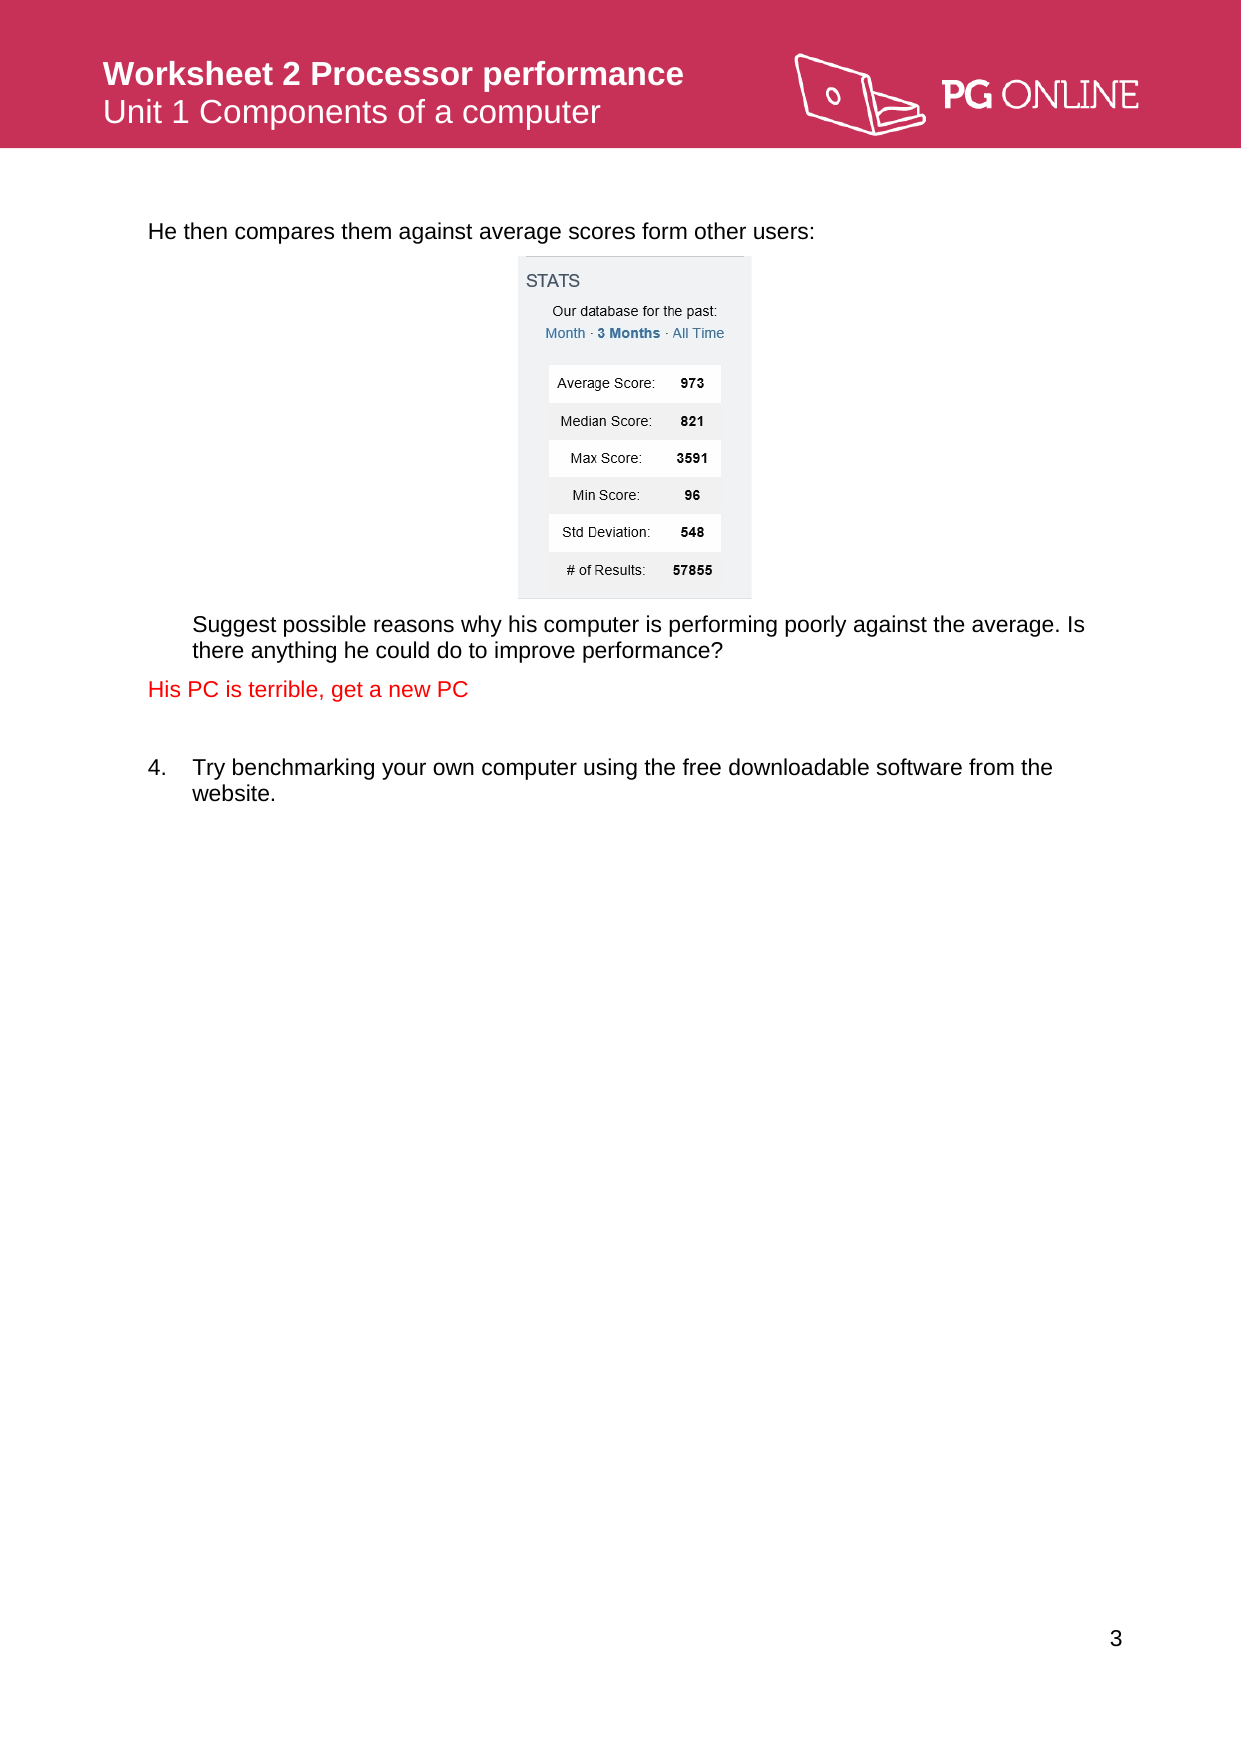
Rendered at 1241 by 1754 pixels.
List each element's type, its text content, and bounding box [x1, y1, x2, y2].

picture [794, 53, 1139, 136]
text Suggest possible reasons why his computer is performing poorly against the average. Is there anything he could do to improve performance? [148, 611, 1122, 664]
text His PC is terrible, get a new PC [148, 676, 1122, 703]
picture [518, 256, 752, 599]
text He then compares them against average scores form other users: [148, 218, 1122, 244]
text 4. Try benchmarking your own computer using the free downloadable software from the website. [148, 754, 1122, 807]
